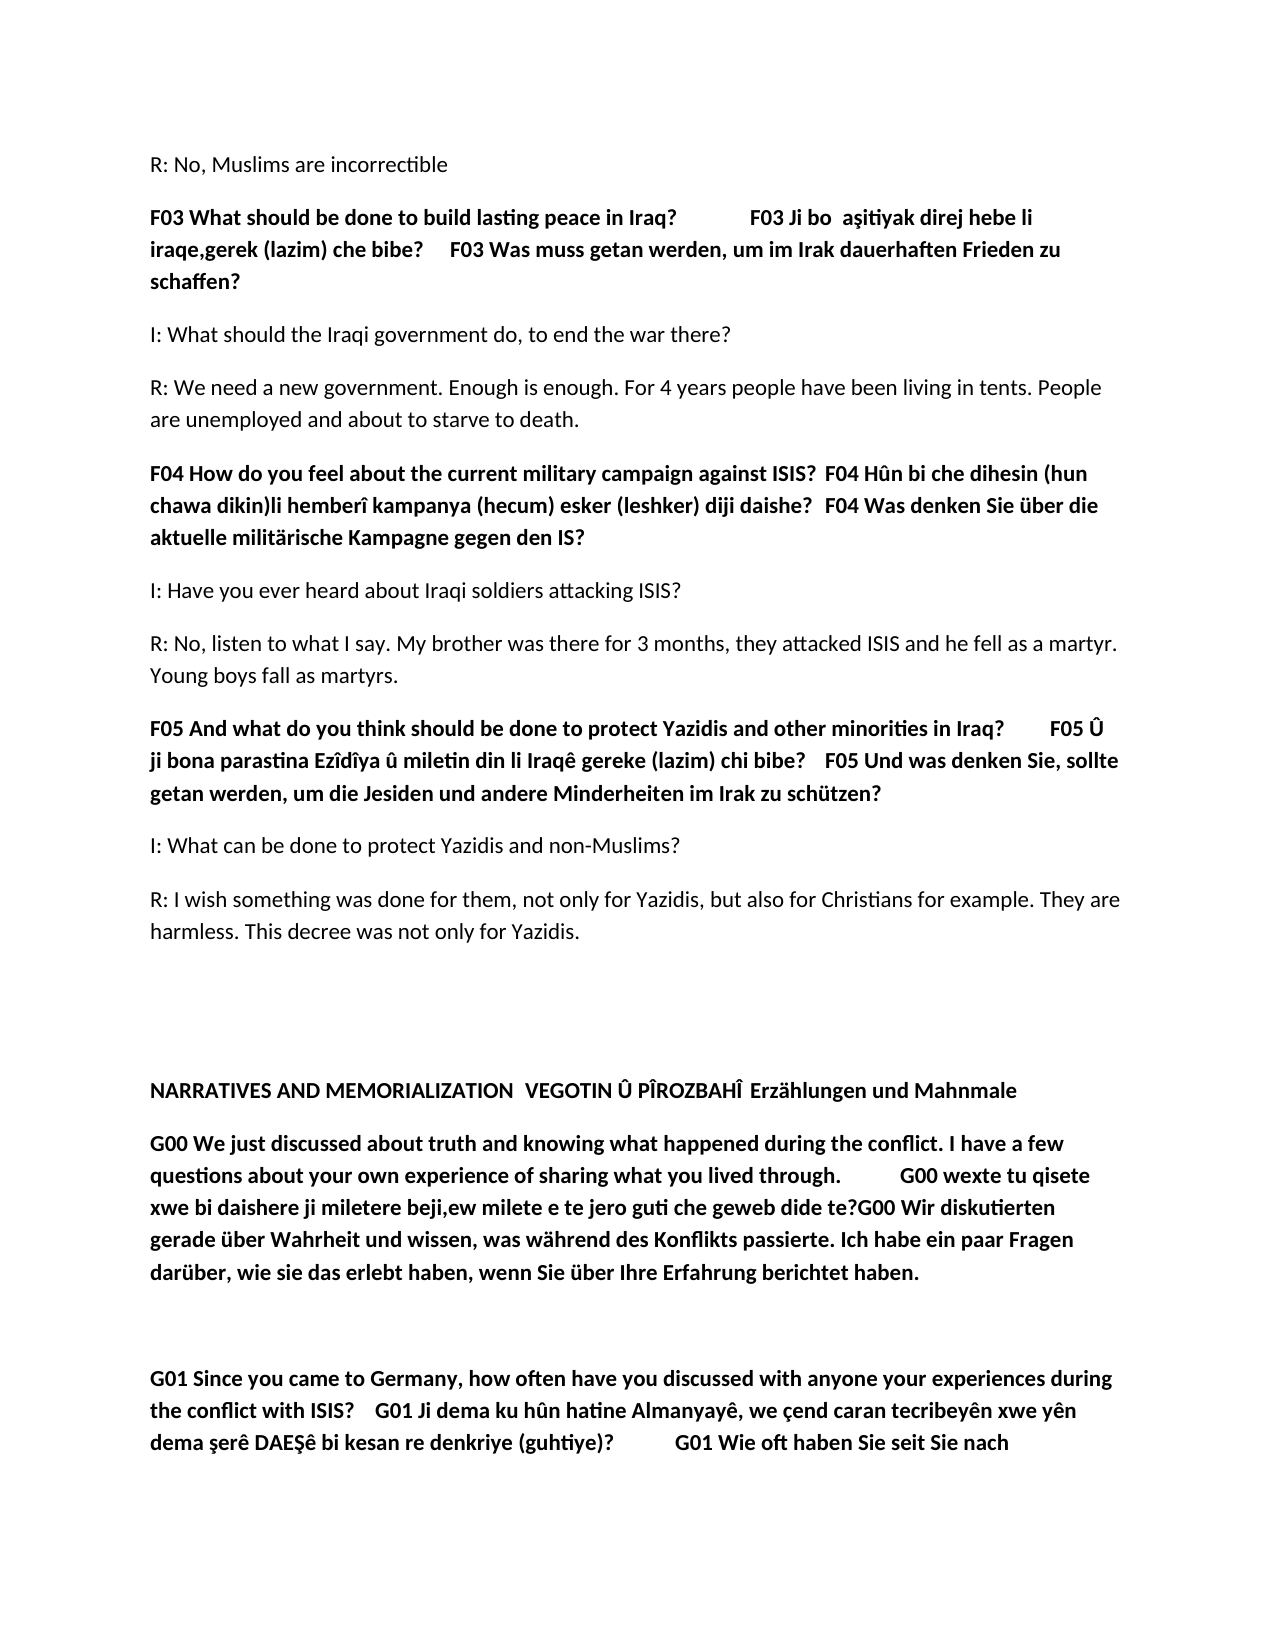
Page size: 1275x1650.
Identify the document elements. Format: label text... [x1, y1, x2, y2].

text R: No, listen to what I say. My brother was there for 3 months, they attacked ISIS and he fell as a martyr. Young boys fall as martyrs. [150, 629, 1125, 689]
text NARRATIVES AND MEMORIALIZATION VEGOTIN Û PÎROZBAHÎ Erzählungen und Mahnmale [150, 1076, 1125, 1104]
text I: What can be done to protect Yazidis and non-Muslims? [150, 832, 1125, 860]
text R: I wish something was done for them, not only for Yazidis, but also for Christians for example. They are harmless. This decree was not only for Yazidis. [150, 885, 1125, 945]
text F04 How do you feel about the current military campaign against ISIS? F04 Hûn bi che dihesin (hun chawa dikin)li hemberî kampanya (hecum) esker (leshker) diji daishe? F04 Was denken Sie über die aktuelle militärische Kampagne gegen den IS? [150, 459, 1125, 551]
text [150, 1364, 1125, 1456]
text F03 What should be done to build lasting peace in Iraq? F03 Ji bo aşitiyak direj hebe li iraqe,gerek (lazim) che bibe? F03 Was muss getan werden, um im Irak dauerhaften Frieden zu schaffen? [150, 203, 1125, 295]
text I: What should the Iraqi government do, to end the war there? [150, 320, 1125, 348]
text R: No, Muslims are incorrectible [150, 150, 1125, 178]
text R: We need a new government. Enough is enough. For 4 years people have been living in tents. People are unemployed and about to starve to death. [150, 373, 1125, 434]
text G00 We just discussed about truth and knowing what happened during the conflict. I have a few questions about your own experience of sharing what you lived through. G00 wexte tu qisete xwe bi daishere ji miletere beji,ew milete e te jero guti che geweb dide te?G00 Wir diskutierten gerade über Wahrheit und wissen, was während des Konflikts passierte. Ich habe ein paar Fragen darüber, wie sie das erlebt haben, wenn Sie über Ihre Erfahrung berichtet haben. [150, 1129, 1125, 1286]
text I: Have you ever heard about Iraqi soldiers attacking ISIS? [150, 576, 1125, 604]
text F05 And what do you think should be done to protect Yazidis and other minorities in Iraq? F05 Û ji bona parastina Ezîdîya û miletin din li Iraqê gereke (lazim) chi bibe? F05 Und was denken Sie, sollte getan werden, um die Jesiden und andere Minderheiten im Irak zu schützen? [150, 714, 1125, 807]
